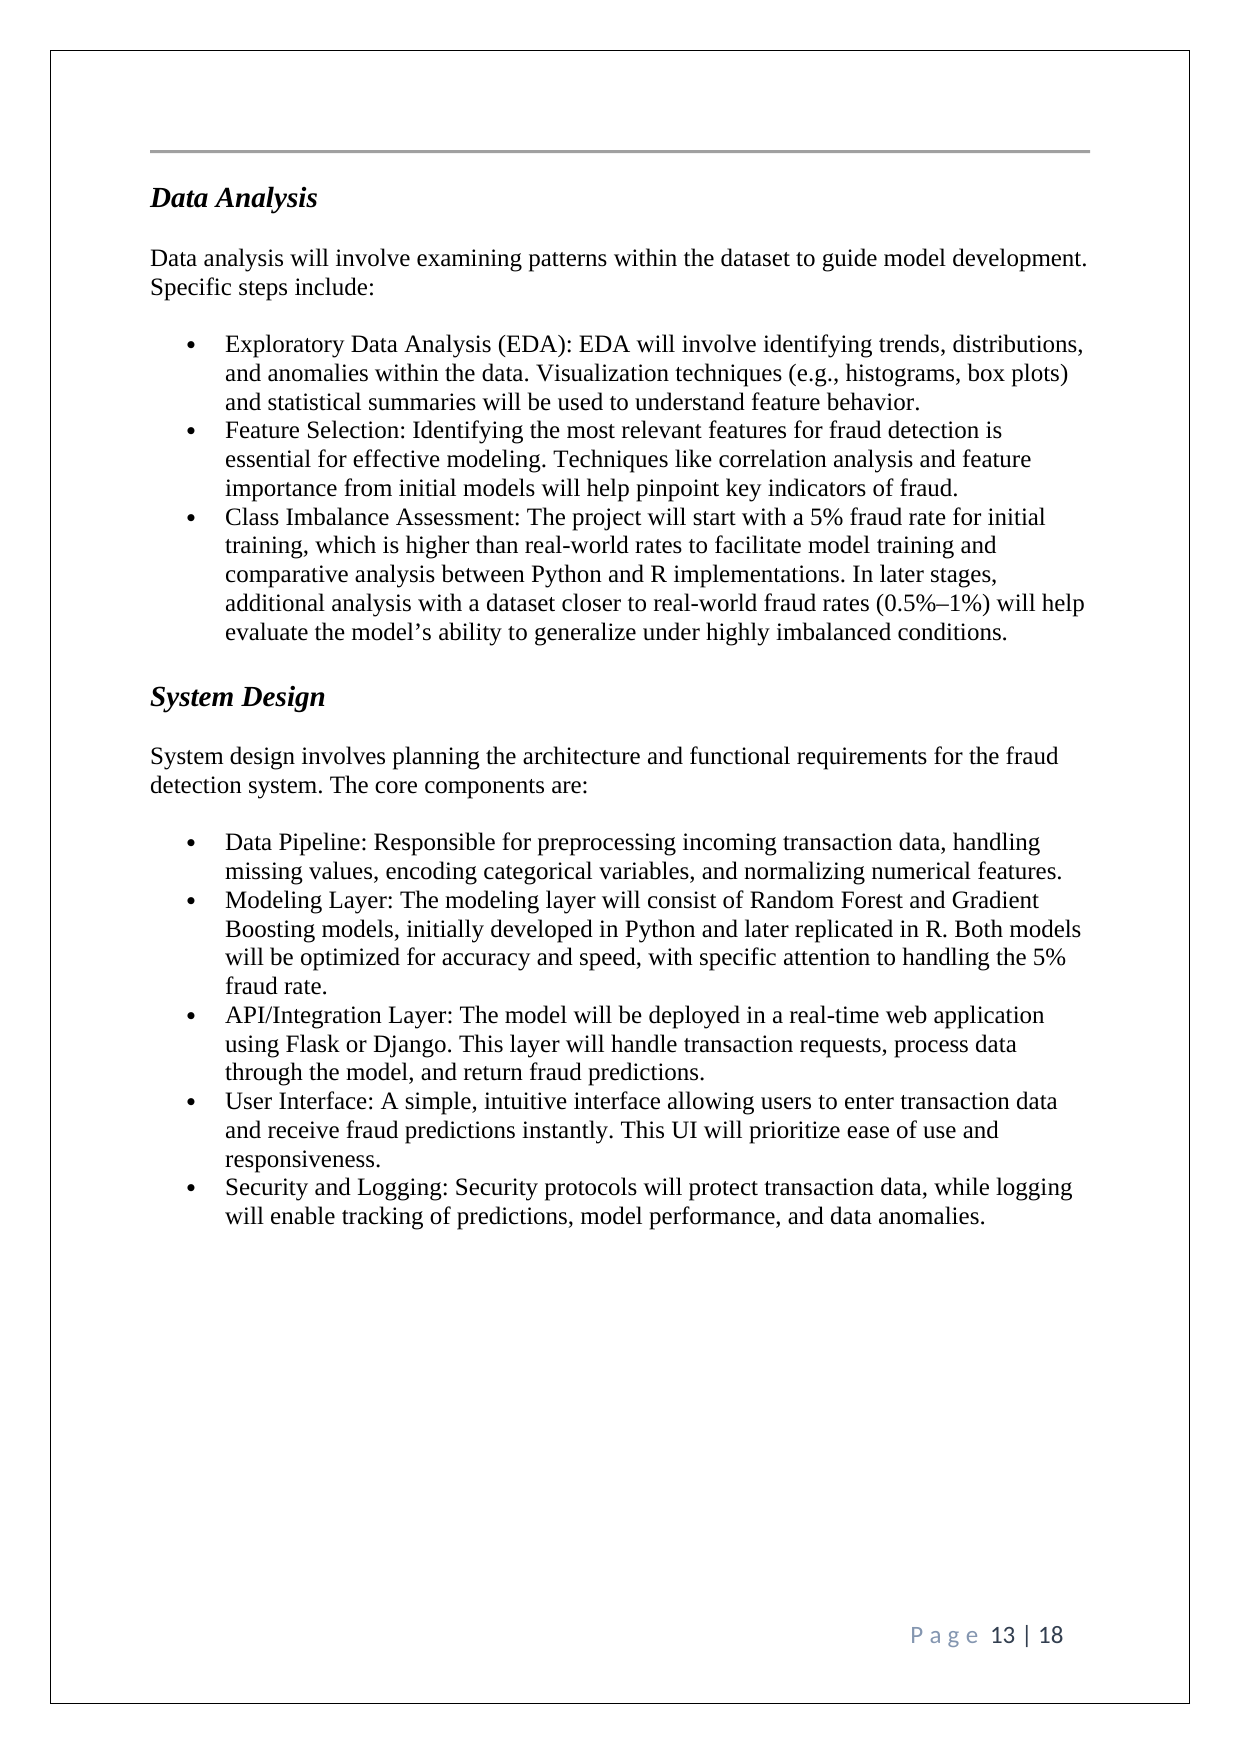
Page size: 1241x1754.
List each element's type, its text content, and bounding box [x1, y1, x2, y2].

list Modeling Layer: The modeling layer will consist of Random Forest and Gradient Boosting models, initially developed in Python and later replicated in R. Both models will be optimized for accuracy and speed, with specific attention to handling the 5% fraud rate. [187, 885, 1090, 1000]
list Exploratory Data Analysis (EDA): EDA will involve identifying trends, distributions, and anomalies within the data. Visualization techniques (e.g., histograms, box plots) and statistical summaries will be used to understand feature behavior. [187, 329, 1090, 415]
list Class Imbalance Assessment: The project will start with a 5% fraud rate for initial training, which is higher than real-world rates to facilitate model training and comparative analysis between Python and R implementations. In later stages, additional analysis with a dataset closer to real-world fraud rates (0.5%–1%) will help evaluate the model’s ability to generalize under highly imbalanced conditions. [187, 502, 1090, 645]
text Data analysis will involve examining patterns within the dataset to guide model development. Specific steps include: [150, 243, 1090, 300]
text System design involves planning the architecture and functional requirements for the fraud detection system. The core components are: [150, 741, 1090, 799]
list API/Integration Layer: The model will be deployed in a real-time web application using Flask or Django. This layer will handle transaction requests, process data through the model, and return fraud predictions. [187, 1000, 1090, 1086]
list Data Pipeline: Responsible for preprocessing incoming transaction data, handling missing values, encoding categorical variables, and normalizing numerical features. [187, 827, 1090, 885]
text System Design [150, 679, 1090, 712]
list Feature Selection: Identifying the most relevant features for fraud detection is essential for effective modeling. Techniques like correlation analysis and feature importance from initial models will help pinpoint key indicators of fraud. [187, 415, 1090, 502]
text Data Analysis [150, 181, 1090, 214]
list Security and Logging: Security protocols will protect transaction data, while logging will enable tracking of predictions, model performance, and data anomalies. [187, 1172, 1090, 1230]
list User Interface: A simple, intuitive interface allowing users to enter transaction data and receive fraud predictions instantly. This UI will prioritize ease of use and responsiveness. [187, 1086, 1090, 1172]
